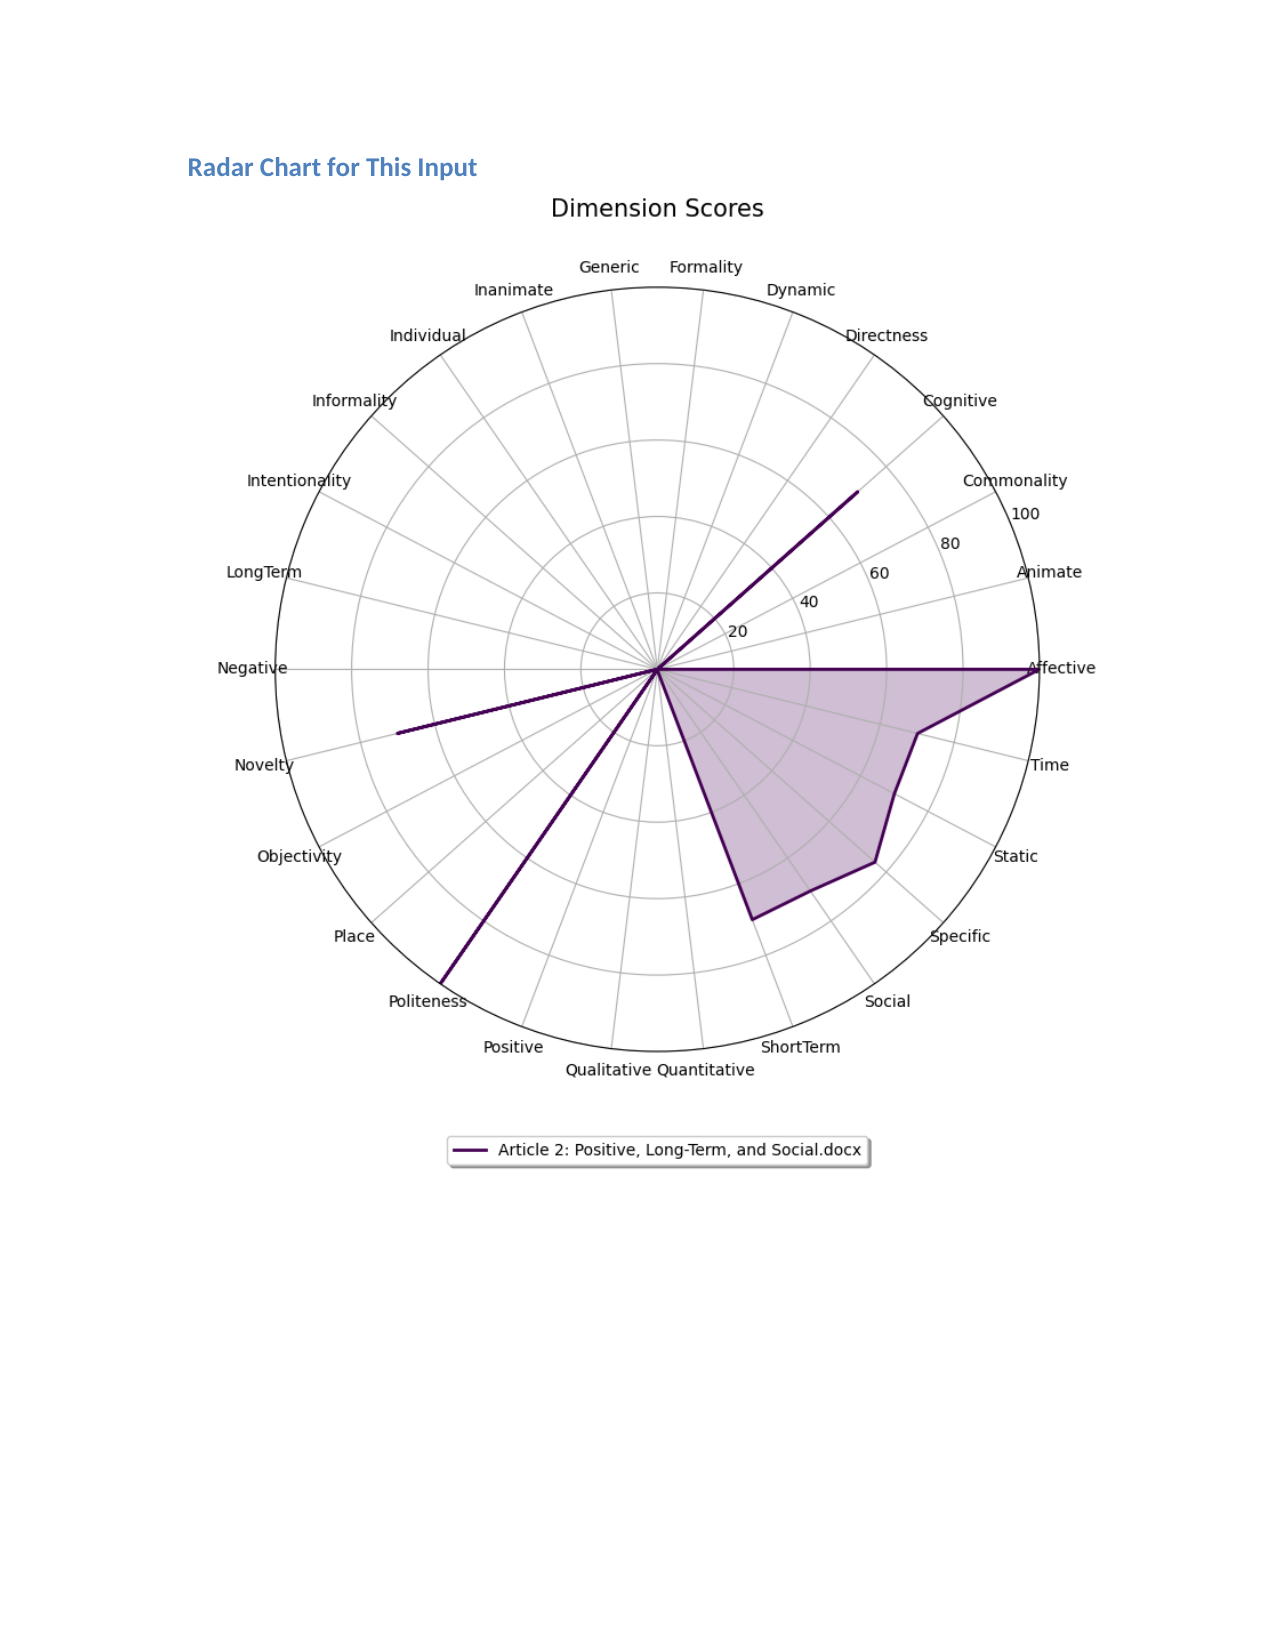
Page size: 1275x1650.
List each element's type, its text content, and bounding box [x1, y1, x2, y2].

subtitle Radar Chart for This Input [187, 150, 1087, 183]
picture [206, 187, 1107, 1176]
